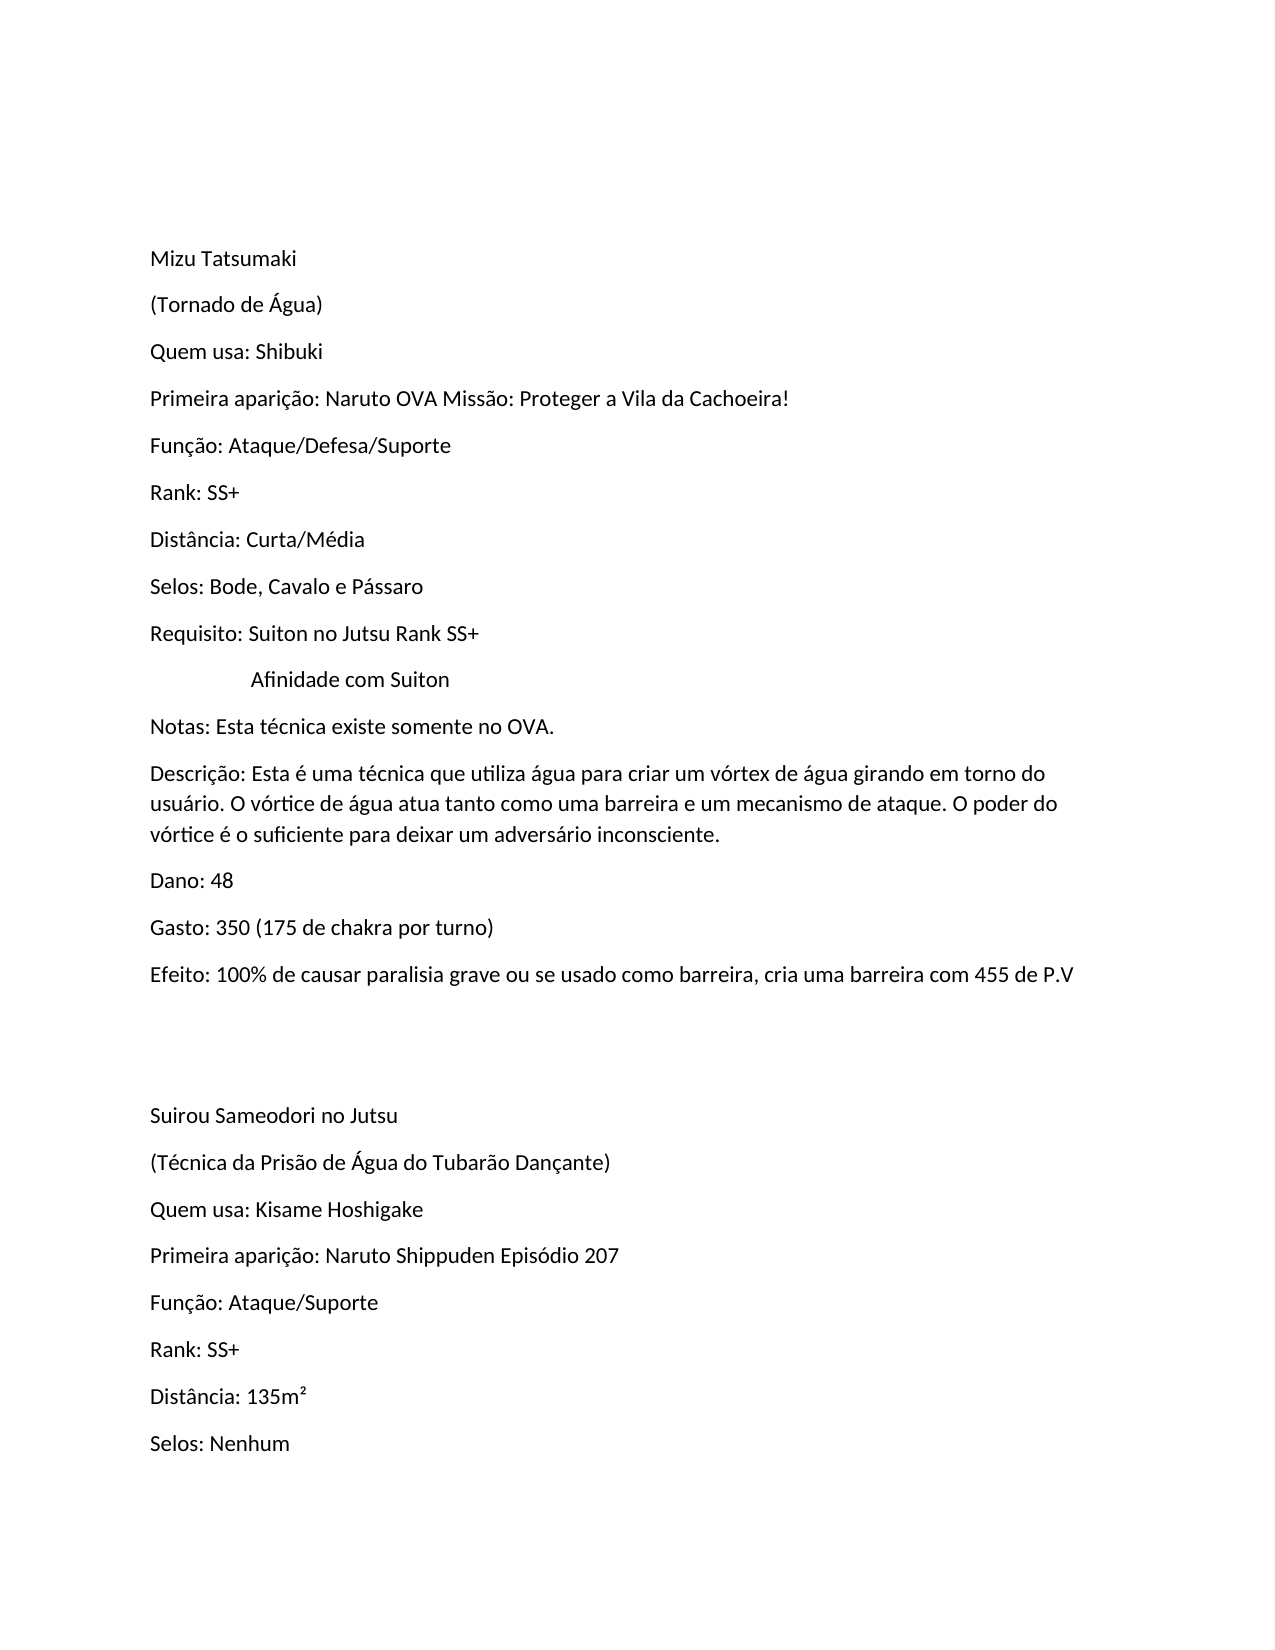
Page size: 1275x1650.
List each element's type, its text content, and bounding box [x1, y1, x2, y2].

text Afinidade com Suiton [150, 666, 1125, 694]
text Dano: 48 [150, 867, 1125, 895]
text Distância: 135m² [150, 1382, 1125, 1410]
text Primeira aparição: Naruto OVA Missão: Proteger a Vila da Cachoeira! [150, 384, 1125, 412]
text Quem usa: Shibuki [150, 337, 1125, 366]
text Mizu Tatsumaki [150, 244, 1125, 272]
text Selos: Nenhum [150, 1429, 1125, 1457]
text Rank: SS+ [150, 1335, 1125, 1363]
text (Tornado de Água) [150, 291, 1125, 319]
text Quem usa: Kisame Hoshigake [150, 1195, 1125, 1223]
text Distância: Curta/Média [150, 525, 1125, 553]
text Descrição: Esta é uma técnica que utiliza água para criar um vórtex de água girando em torno do usuário. O vórtice de água atua tanto como uma barreira e um mecanismo de ataque. O poder do vórtice é o suficiente para deixar um adversário inconsciente. [150, 759, 1125, 848]
text Função: Ataque/Defesa/Suporte [150, 431, 1125, 459]
text (Técnica da Prisão de Água do Tubarão Dançante) [150, 1148, 1125, 1176]
text Requisito: Suiton no Jutsu Rank SS+ [150, 619, 1125, 647]
text Efeito: 100% de causar paralisia grave ou se usado como barreira, cria uma barreira com 455 de P.V [150, 960, 1125, 988]
text Suirou Sameodori no Jutsu [150, 1101, 1125, 1129]
text Selos: Bode, Cavalo e Pássaro [150, 572, 1125, 600]
text Gasto: 350 (175 de chakra por turno) [150, 913, 1125, 942]
text Rank: SS+ [150, 478, 1125, 506]
text Função: Ataque/Suporte [150, 1288, 1125, 1317]
text Notas: Esta técnica existe somente no OVA. [150, 712, 1125, 741]
text Primeira aparição: Naruto Shippuden Episódio 207 [150, 1242, 1125, 1270]
